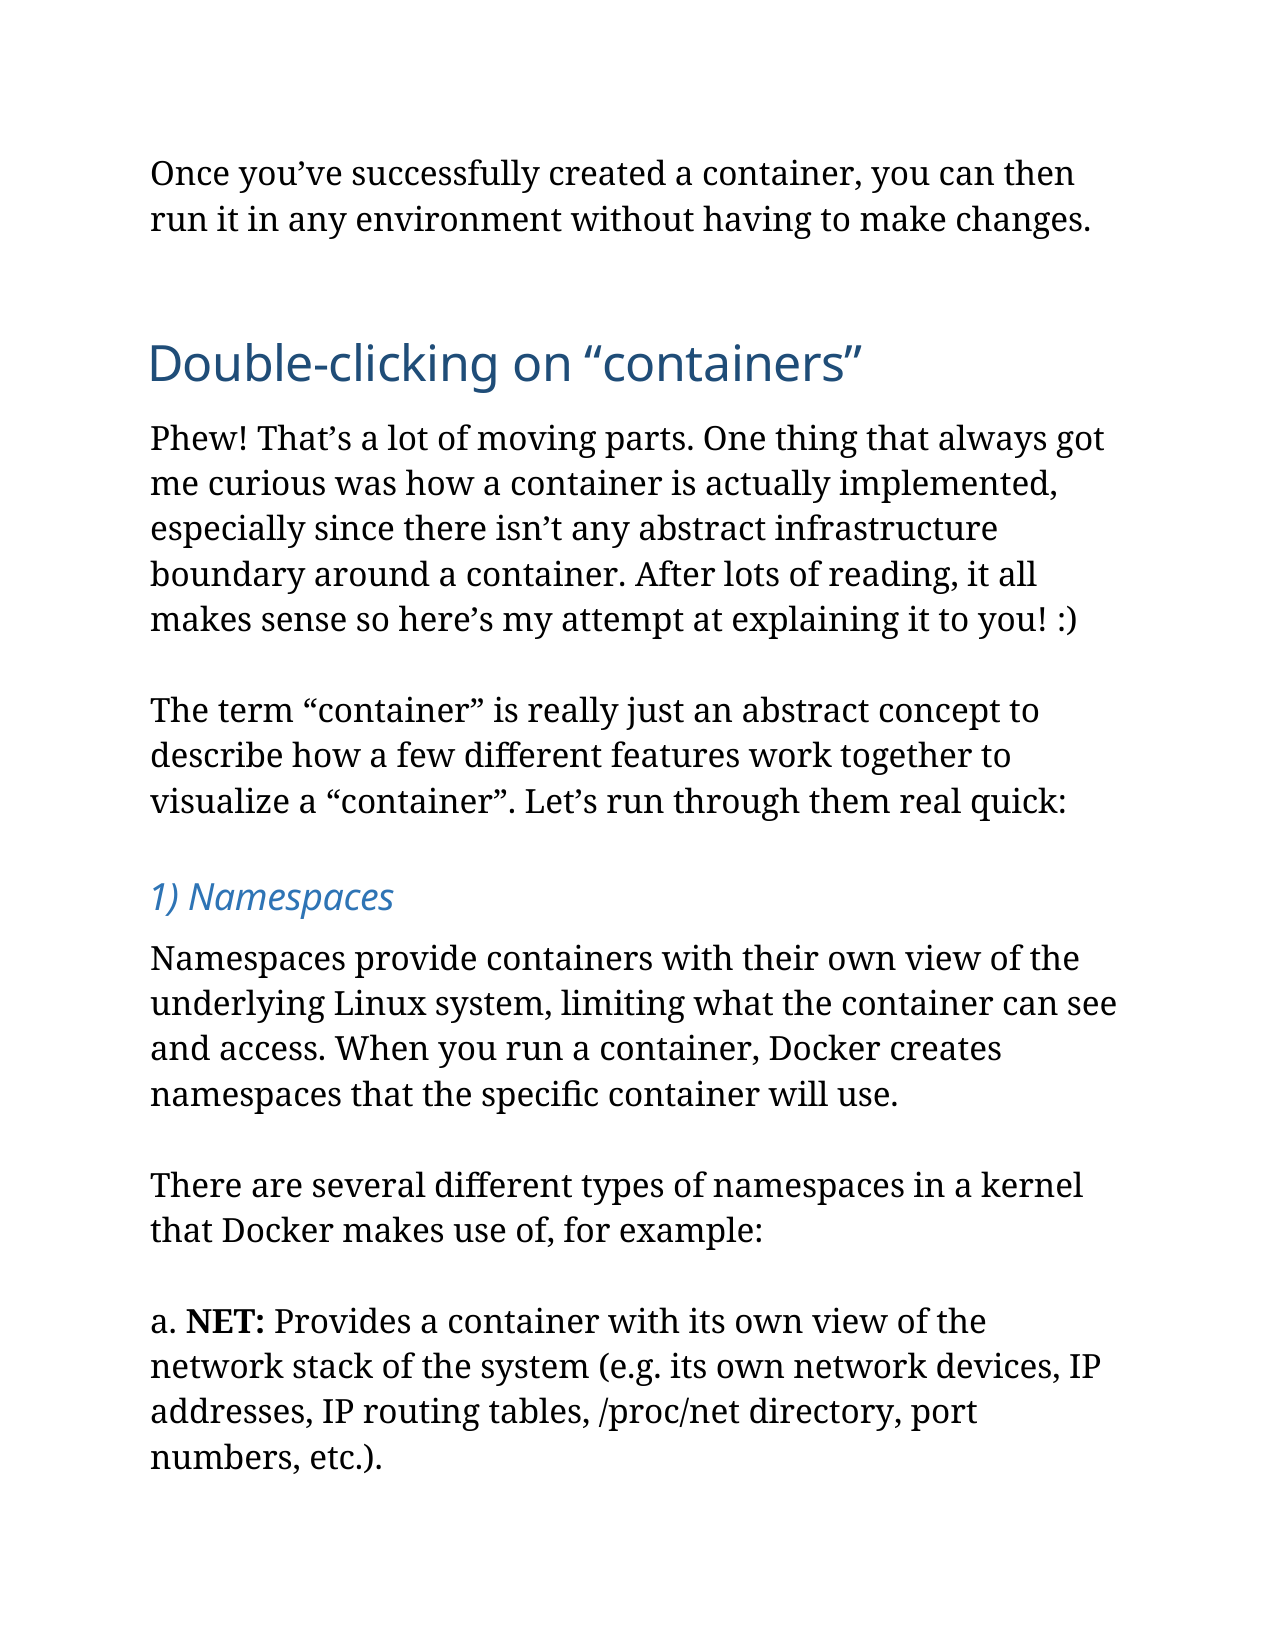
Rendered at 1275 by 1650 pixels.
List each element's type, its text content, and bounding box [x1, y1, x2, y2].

subtitle Double-clicking on “containers” [147, 328, 1125, 396]
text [150, 1297, 1125, 1479]
subtitle 1) Namespaces [148, 870, 1125, 921]
text Once you’ve successfully created a container, you can then run it in any environment without having to make changes. [150, 150, 1125, 241]
text Namespaces provide containers with their own view of the underlying Linux system, limiting what the container can see and access. When you run a container, Docker creates namespaces that the specific container will use. [150, 934, 1125, 1116]
text There are several different types of namespaces in a kernel that Docker makes use of, for example: [150, 1161, 1125, 1252]
text Phew! That’s a lot of moving parts. One thing that always got me curious was how a container is actually implemented, especially since there isn’t any abstract infrastructure boundary around a container. After lots of reading, it all makes sense so here’s my attempt at explaining it to you! :) [150, 414, 1125, 641]
text The term “container” is really just an abstract concept to describe how a few different features work together to visualize a “container”. Let’s run through them real quick: [150, 687, 1125, 823]
